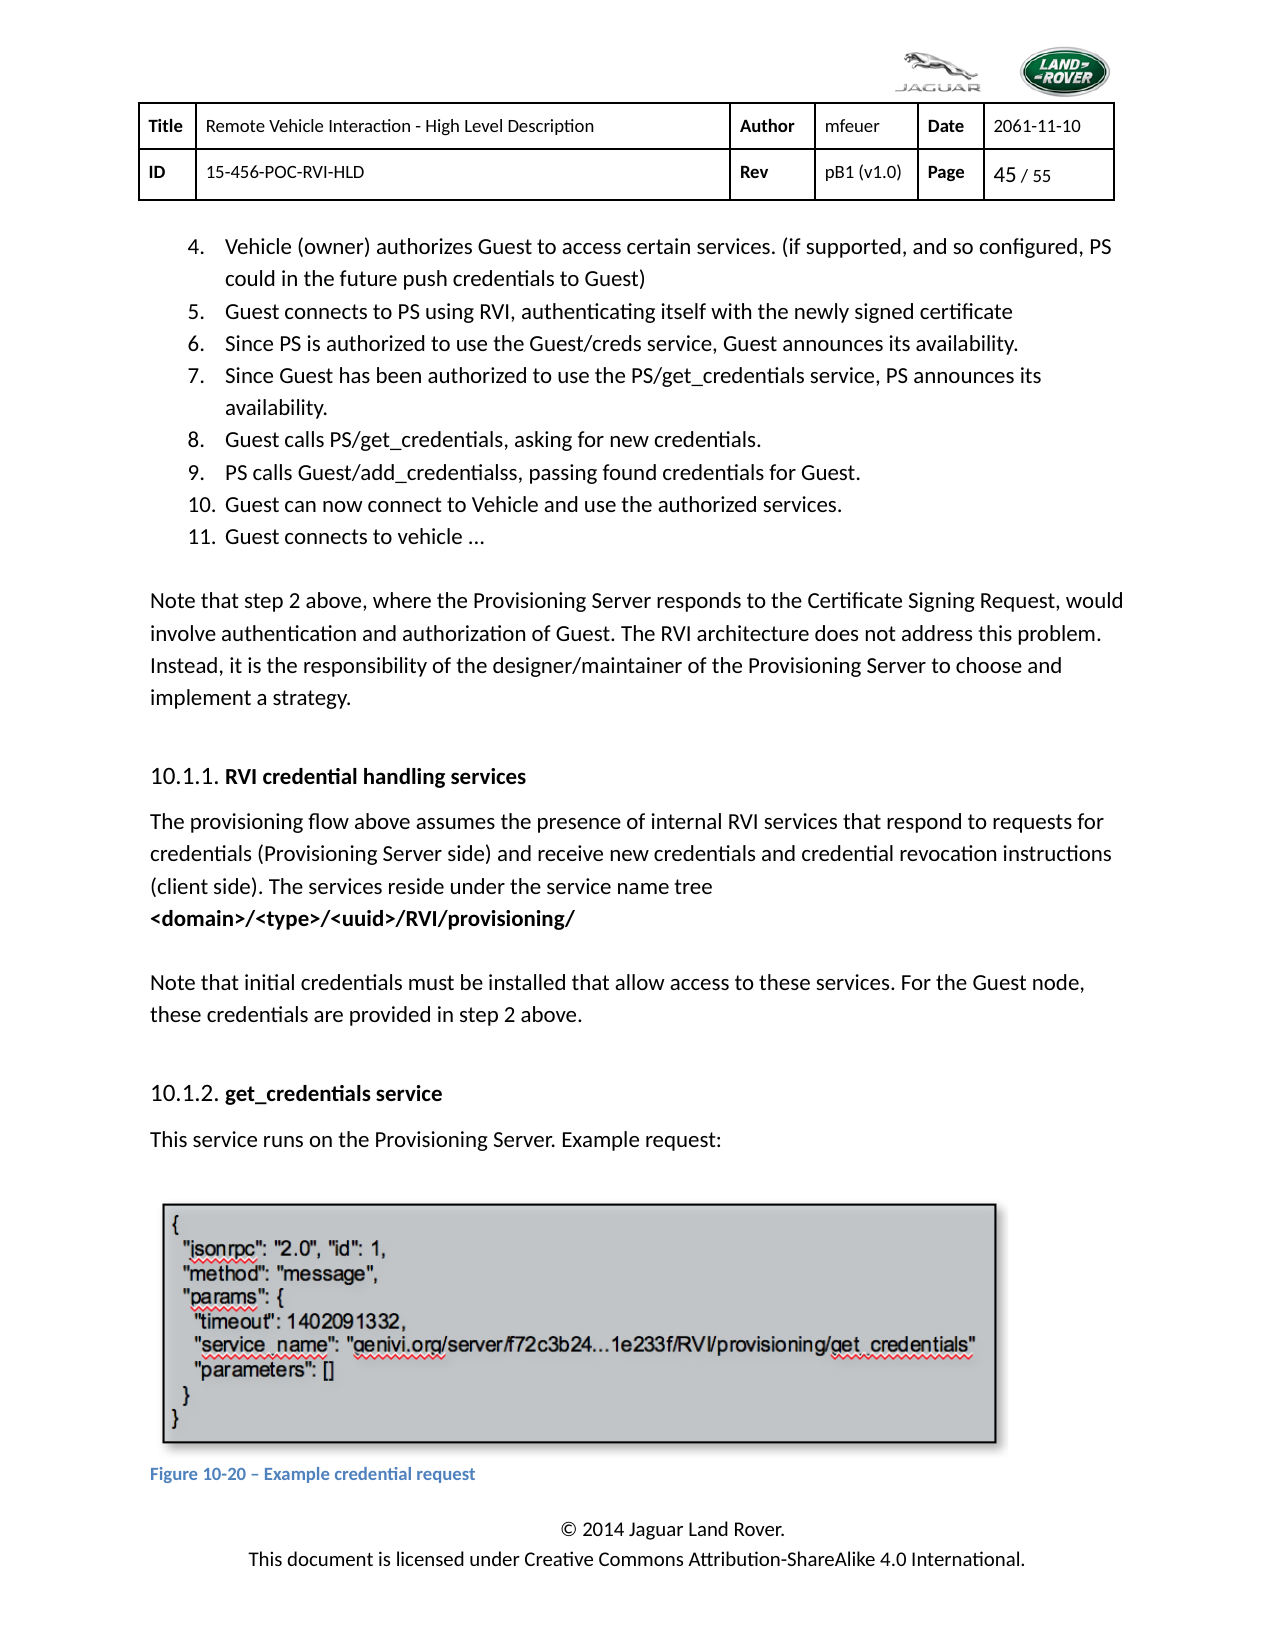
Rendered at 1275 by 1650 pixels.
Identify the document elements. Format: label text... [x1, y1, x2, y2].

list Guest can now connect to Vehicle and use the authorized services. [187, 490, 1125, 518]
list Guest connects to PS using RVI, authenticating itself with the newly signed certificate [187, 297, 1125, 325]
subtitle RVI credential handling services [150, 760, 1125, 790]
text Note that initial credentials must be installed that allow access to these services. For the Guest node, these credentials are provided in step 2 above. [150, 968, 1125, 1028]
text The provisioning flow above assumes the presence of internal RVI services that respond to requests for credentials (Provisioning Server side) and receive new credentials and credential revocation instructions (client side). The services reside under the service name tree <domain>/<type>/<uuid>/RVI/provisioning/ [150, 807, 1125, 932]
list Since PS is authorized to use the Guest/creds service, Guest announces its availability. [187, 329, 1125, 357]
subtitle get_credentials service [150, 1077, 1125, 1108]
text This service runs on the Provisioning Server. Example request: [150, 1125, 1125, 1153]
text Note that step 2 above, where the Provisioning Server responds to the Certificate Signing Request, would involve authentication and authorization of Guest. The RVI architecture does not address this problem. Instead, it is the responsibility of the designer/maintainer of the Provisioning Server to choose and implement a strategy. [150, 586, 1125, 711]
list Guest connects to vehicle ... [187, 522, 1125, 550]
list PS calls Guest/add_credentialss, passing found credentials for Guest. [187, 458, 1125, 486]
list Vehicle (owner) authorizes Guest to access certain services. (if supported, and so configured, PS could in the future push credentials to Guest) [187, 232, 1125, 293]
list Since Guest has been authorized to use the PS/get_credentials service, PS announces its availability. [187, 361, 1125, 421]
picture [150, 1189, 1009, 1458]
list Guest calls PS/get_credentials, asking for new credentials. [187, 426, 1125, 453]
picture [866, 46, 1116, 98]
